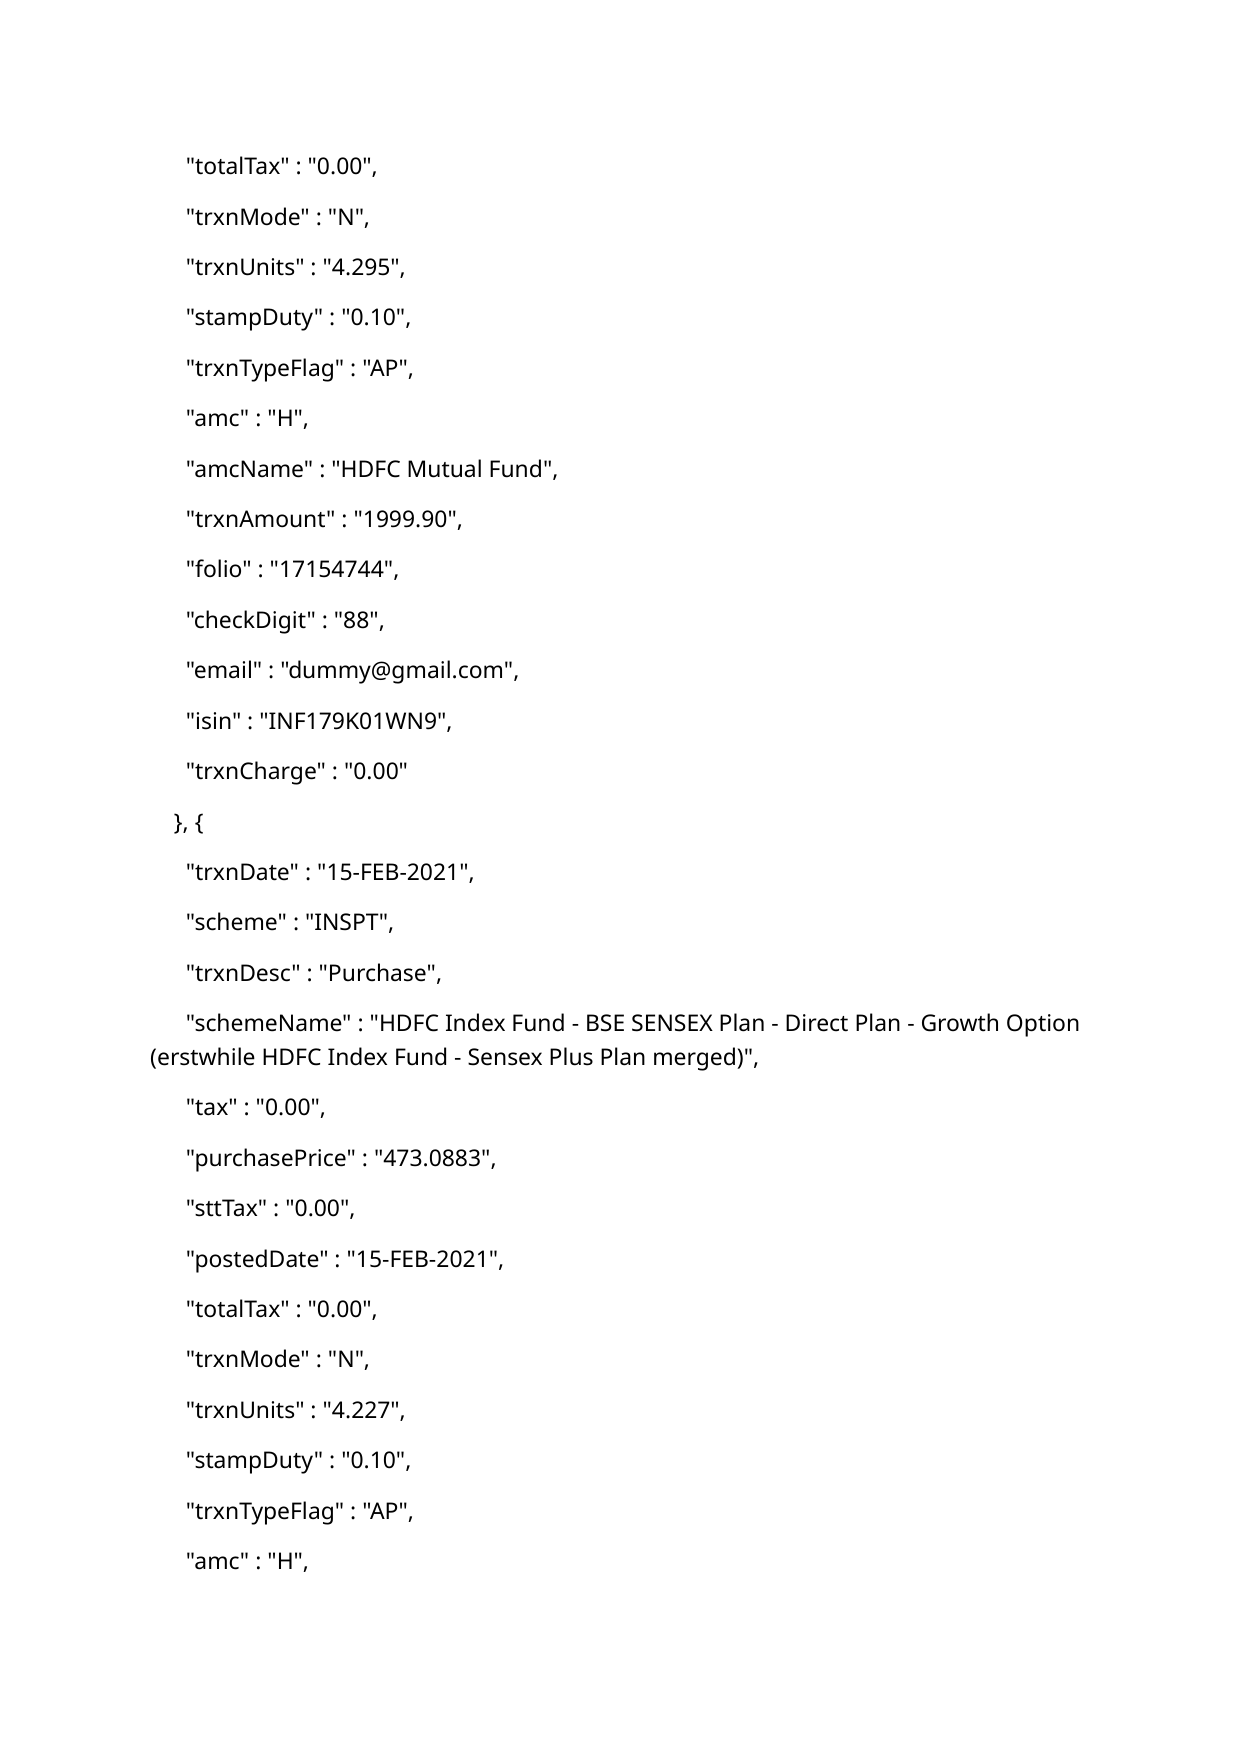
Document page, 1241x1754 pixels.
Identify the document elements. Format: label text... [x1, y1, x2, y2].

text "schemeName" : "HDFC Index Fund - BSE SENSEX Plan - Direct Plan - Growth Option (erstwhile HDFC Index Fund - Sensex Plus Plan merged)", [150, 1007, 1090, 1072]
text "checkDigit" : "88", [150, 604, 1090, 635]
text "trxnCharge" : "0.00" [150, 755, 1090, 786]
text "stampDuty" : "0.10", [150, 301, 1090, 332]
text "trxnDesc" : "Purchase", [150, 957, 1090, 988]
text "trxnTypeFlag" : "AP", [150, 1494, 1090, 1526]
text "amc" : "H", [150, 402, 1090, 433]
text }, { [150, 805, 1090, 837]
text "folio" : "17154744", [150, 553, 1090, 584]
text "sttTax" : "0.00", [150, 1192, 1090, 1223]
text "trxnTypeFlag" : "AP", [150, 352, 1090, 383]
text "stampDuty" : "0.10", [150, 1444, 1090, 1475]
text "amc" : "H", [150, 1545, 1090, 1576]
text "totalTax" : "0.00", [150, 150, 1090, 181]
text "totalTax" : "0.00", [150, 1293, 1090, 1324]
text "trxnMode" : "N", [150, 200, 1090, 232]
text "tax" : "0.00", [150, 1091, 1090, 1122]
text "postedDate" : "15-FEB-2021", [150, 1242, 1090, 1274]
text "trxnDate" : "15-FEB-2021", [150, 856, 1090, 887]
text "trxnUnits" : "4.295", [150, 251, 1090, 282]
text "trxnAmount" : "1999.90", [150, 503, 1090, 534]
text "amcName" : "HDFC Mutual Fund", [150, 452, 1090, 484]
text "email" : "dummy@gmail.com", [150, 654, 1090, 685]
text "trxnMode" : "N", [150, 1343, 1090, 1374]
text "scheme" : "INSPT", [150, 906, 1090, 937]
text "isin" : "INF179K01WN9", [150, 704, 1090, 736]
text "purchasePrice" : "473.0883", [150, 1142, 1090, 1173]
text "trxnUnits" : "4.227", [150, 1394, 1090, 1425]
